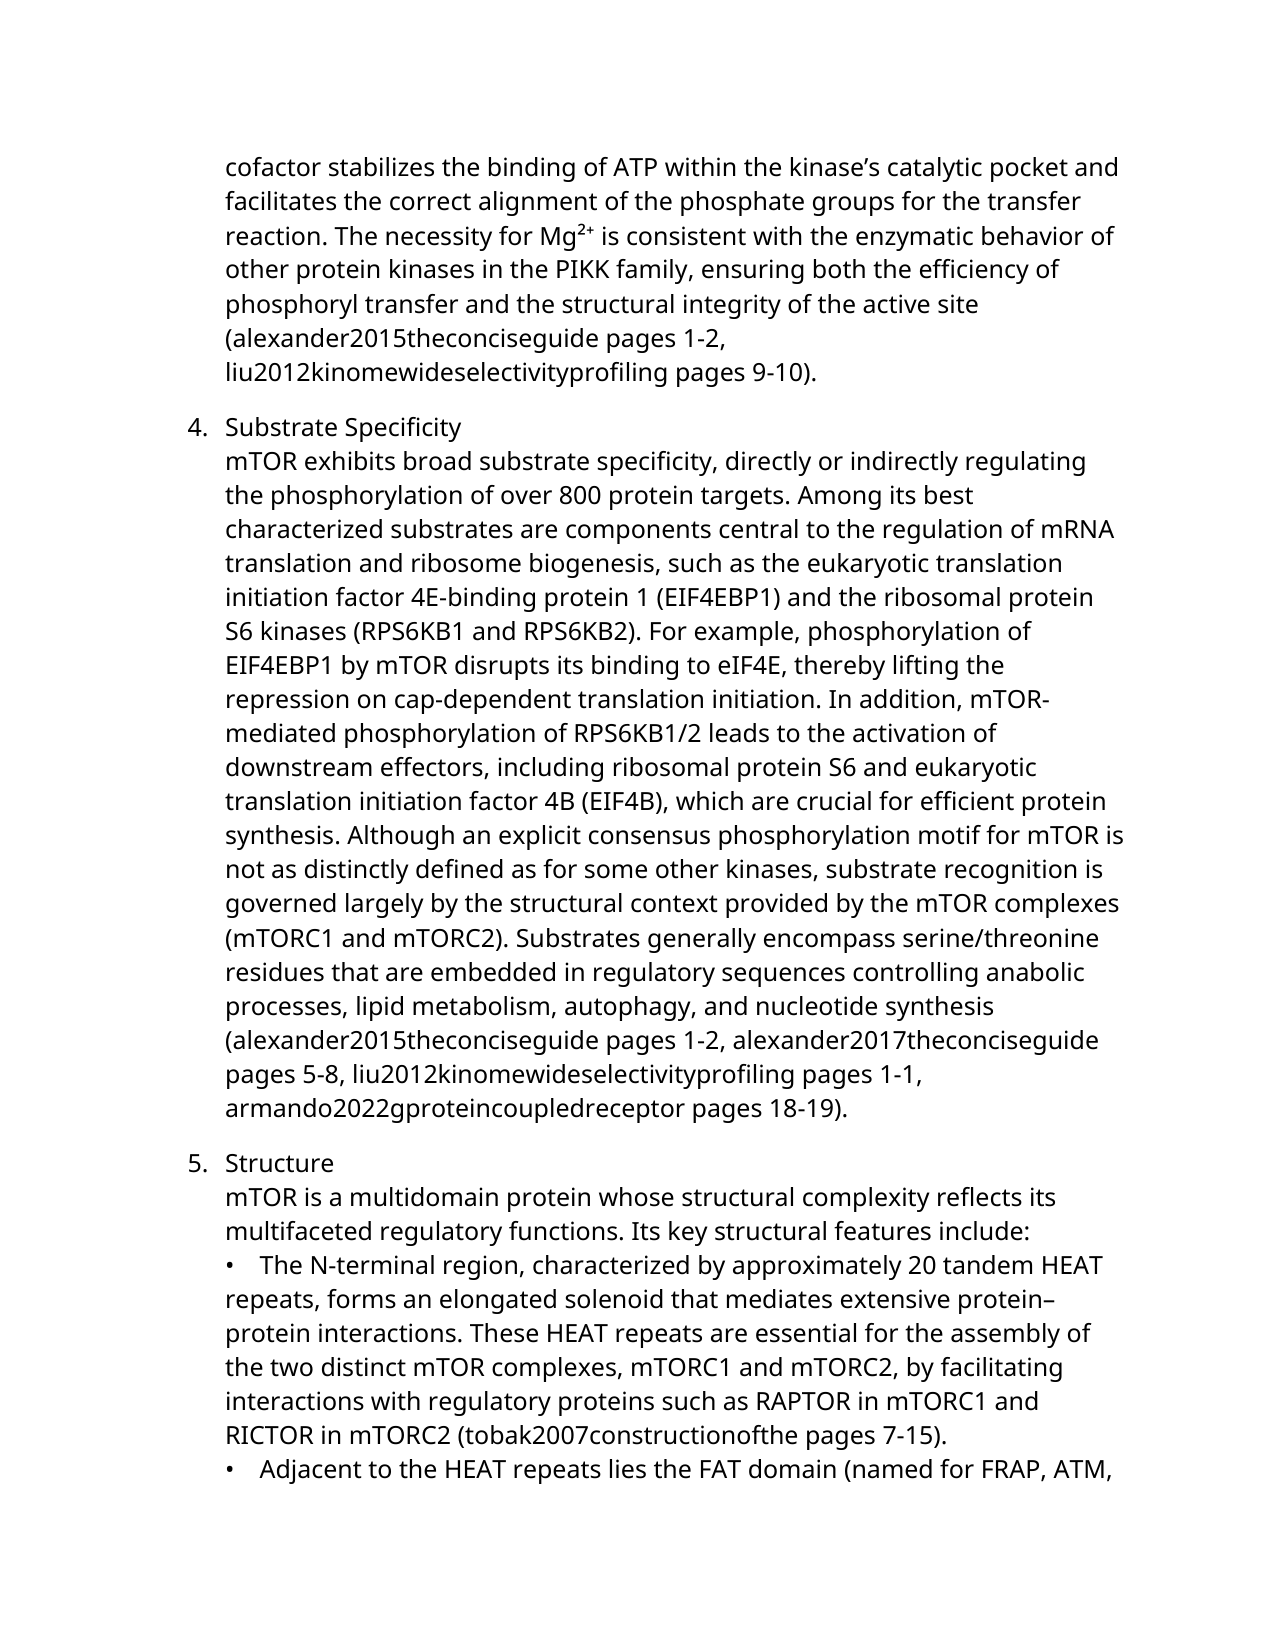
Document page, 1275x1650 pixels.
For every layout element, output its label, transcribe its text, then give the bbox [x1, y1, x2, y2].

list Substrate Specificity mTOR exhibits broad substrate specificity, directly or indirectly regulating the phosphorylation of over 800 protein targets. Among its best characterized substrates are components central to the regulation of mRNA translation and ribosome biogenesis, such as the eukaryotic translation initiation factor 4E-binding protein 1 (EIF4EBP1) and the ribosomal protein S6 kinases (RPS6KB1 and RPS6KB2). For example, phosphorylation of EIF4EBP1 by mTOR disrupts its binding to eIF4E, thereby lifting the repression on cap-dependent translation initiation. In addition, mTOR-mediated phosphorylation of RPS6KB1/2 leads to the activation of downstream effectors, including ribosomal protein S6 and eukaryotic translation initiation factor 4B (EIF4B), which are crucial for efficient protein synthesis. Although an explicit consensus phosphorylation motif for mTOR is not as distinctly defined as for some other kinases, substrate recognition is governed largely by the structural context provided by the mTOR complexes (mTORC1 and mTORC2). Substrates generally encompass serine/threonine residues that are embedded in regulatory sequences controlling anabolic processes, lipid metabolism, autophagy, and nucleotide synthesis (alexander2015theconciseguide pages 1-2, alexander2017theconciseguide pages 5-8, liu2012kinomewideselectivityprofiling pages 1-1, armando2022gproteincoupledreceptor pages 18-19). [187, 409, 1125, 1124]
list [187, 1145, 1125, 1486]
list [187, 150, 1125, 388]
